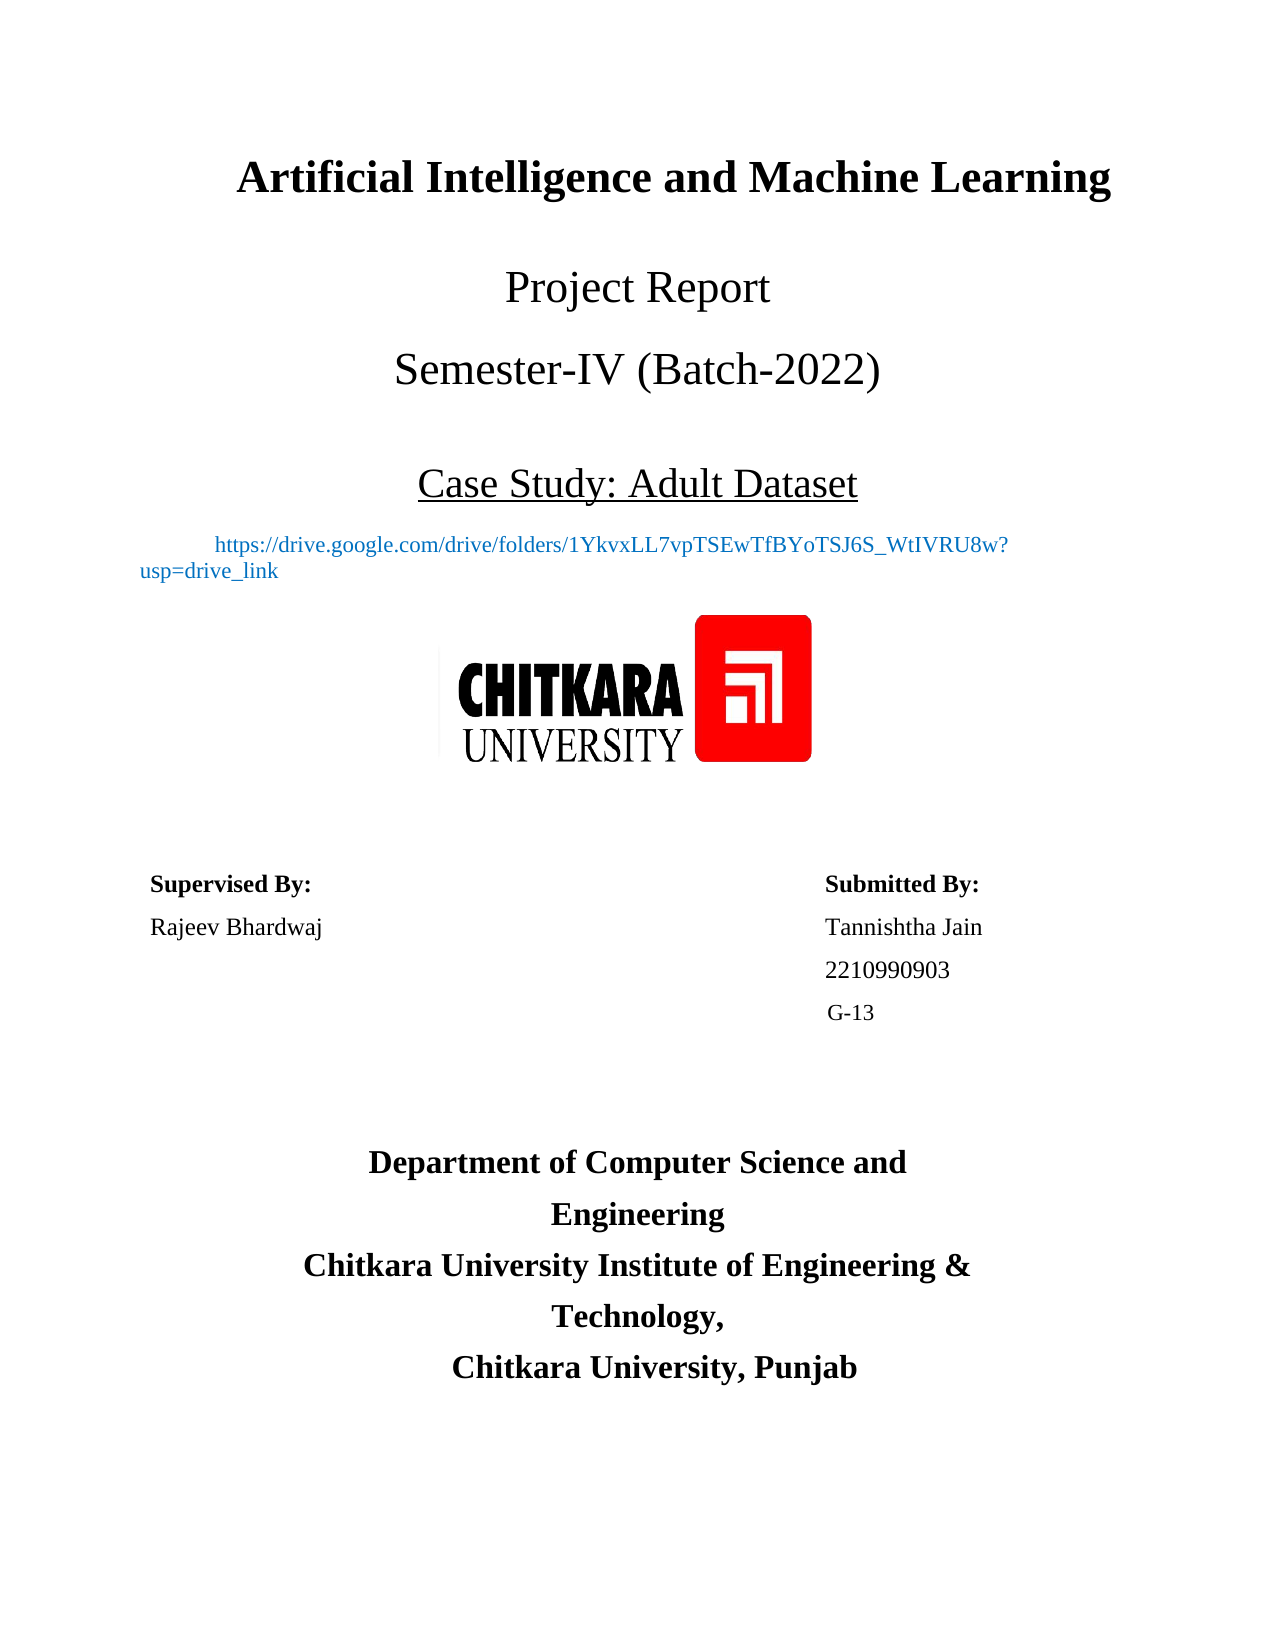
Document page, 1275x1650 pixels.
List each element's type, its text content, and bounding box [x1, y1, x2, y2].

text Case Study: Adult Dataset [299, 459, 976, 507]
text Project Report Semester-IV (Batch-2022) [394, 260, 881, 394]
picture [438, 615, 812, 762]
text https://drive.google.com/drive/folders/1YkvxLL7vpTSEwTfBYoTSJ6S_WtIVRU8w?usp=drive_link [139, 531, 1144, 584]
text Supervised By: Submitted By: [150, 869, 1144, 898]
text Department of Computer Science and Engineering [287, 1142, 988, 1232]
text 2210990903 [825, 956, 1144, 984]
text Chitkara University, Punjab [178, 1348, 1131, 1386]
title Artificial Intelligence and Machine Learning [178, 150, 1131, 203]
text Rajeev Bhardwaj Tannishtha Jain [150, 912, 1144, 941]
text Chitkara University Institute of Engineering & Technology, [287, 1245, 988, 1335]
text G-13 [821, 999, 1144, 1025]
